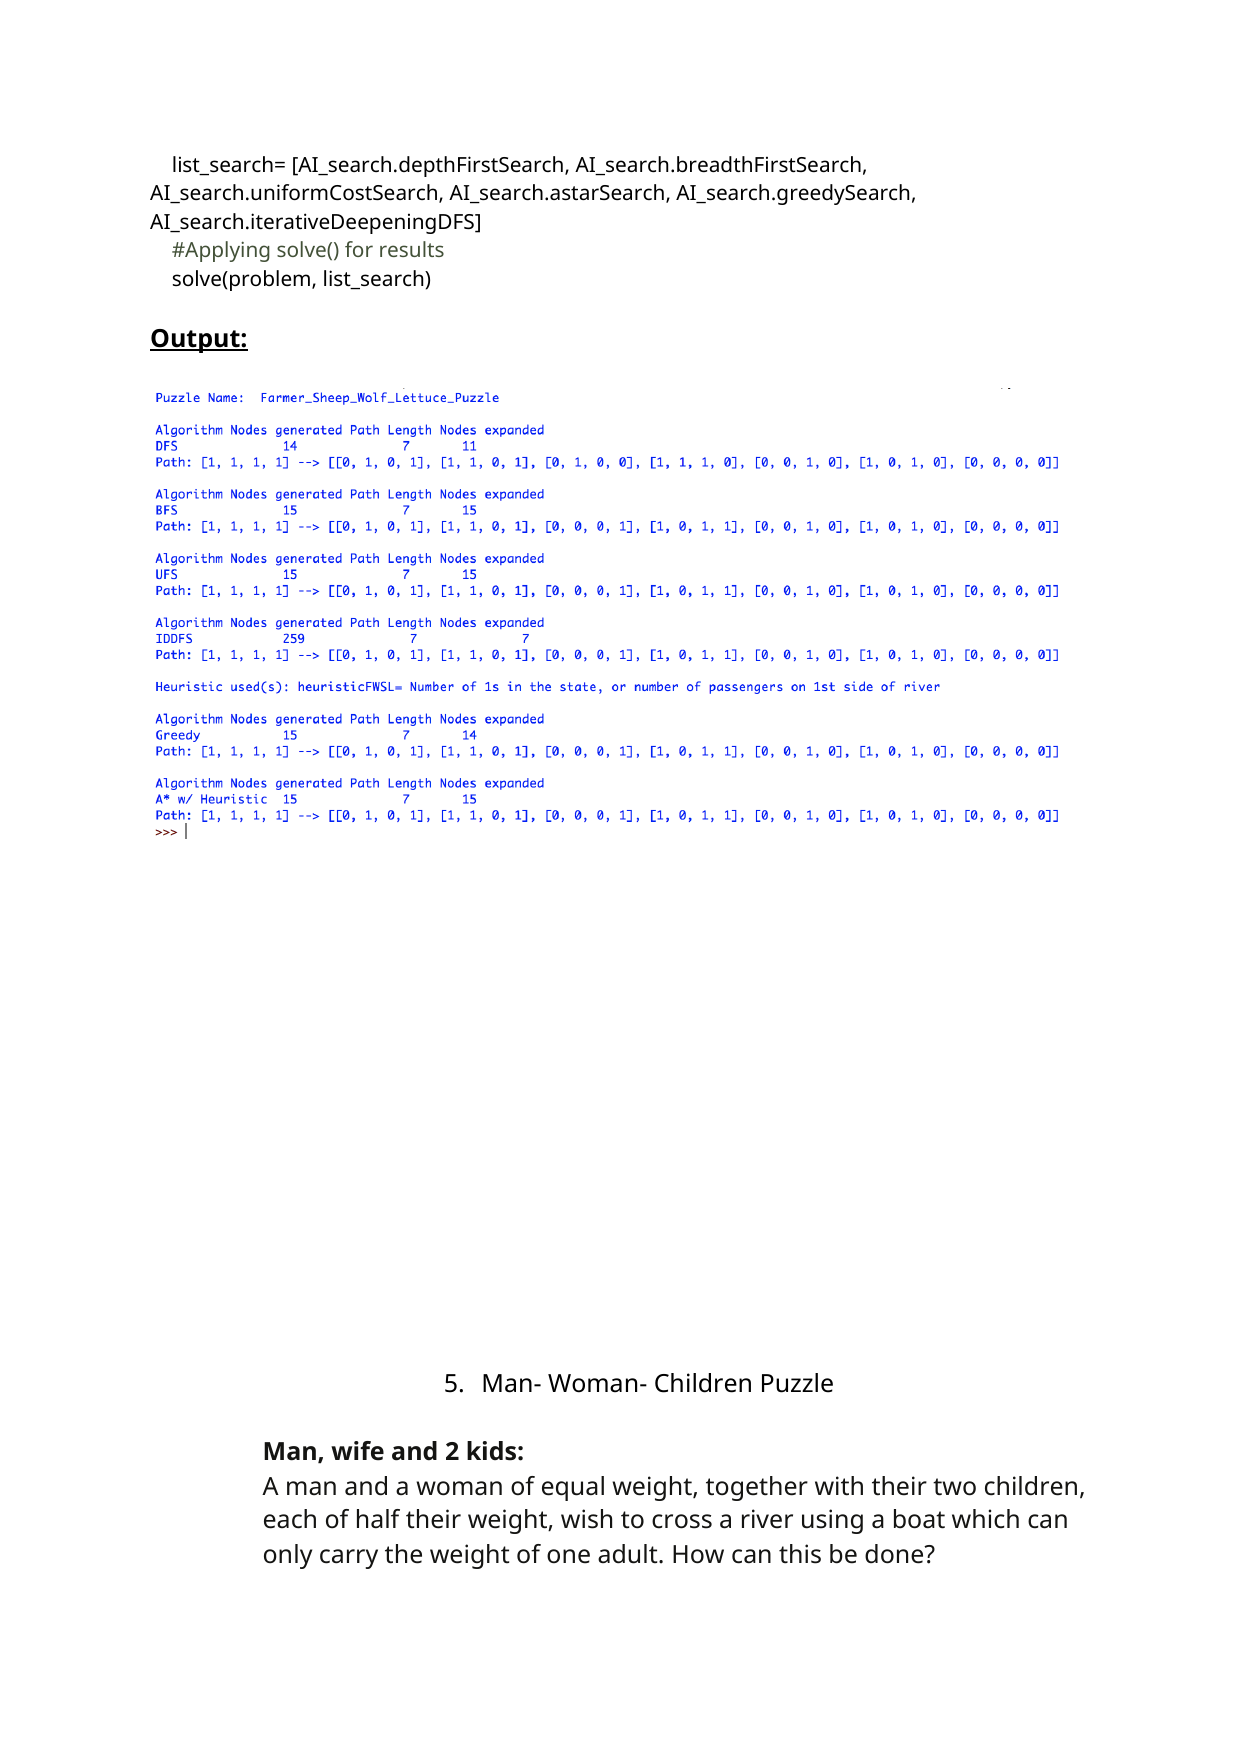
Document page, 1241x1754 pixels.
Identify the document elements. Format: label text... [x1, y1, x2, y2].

picture [150, 388, 1090, 859]
text #Applying solve() for results [150, 235, 1090, 264]
text list_search= [AI_search.depthFirstSearch, AI_search.breadthFirstSearch, AI_search.uniformCostSearch, AI_search.astarSearch, AI_search.greedySearch, AI_search.iterativeDeepeningDFS] [150, 150, 1090, 235]
list Man, wife and 2 kids: A man and a woman of equal weight, together with their two children, each of half their weight, wish to cross a river using a boat which can only carry the weight of one adult. How can this be done? [524, 1434, 1090, 1570]
list Man- Woman- Children Puzzle [187, 1366, 1090, 1400]
text Output: [150, 321, 1090, 355]
text solve(problem, list_search) [150, 264, 1090, 292]
